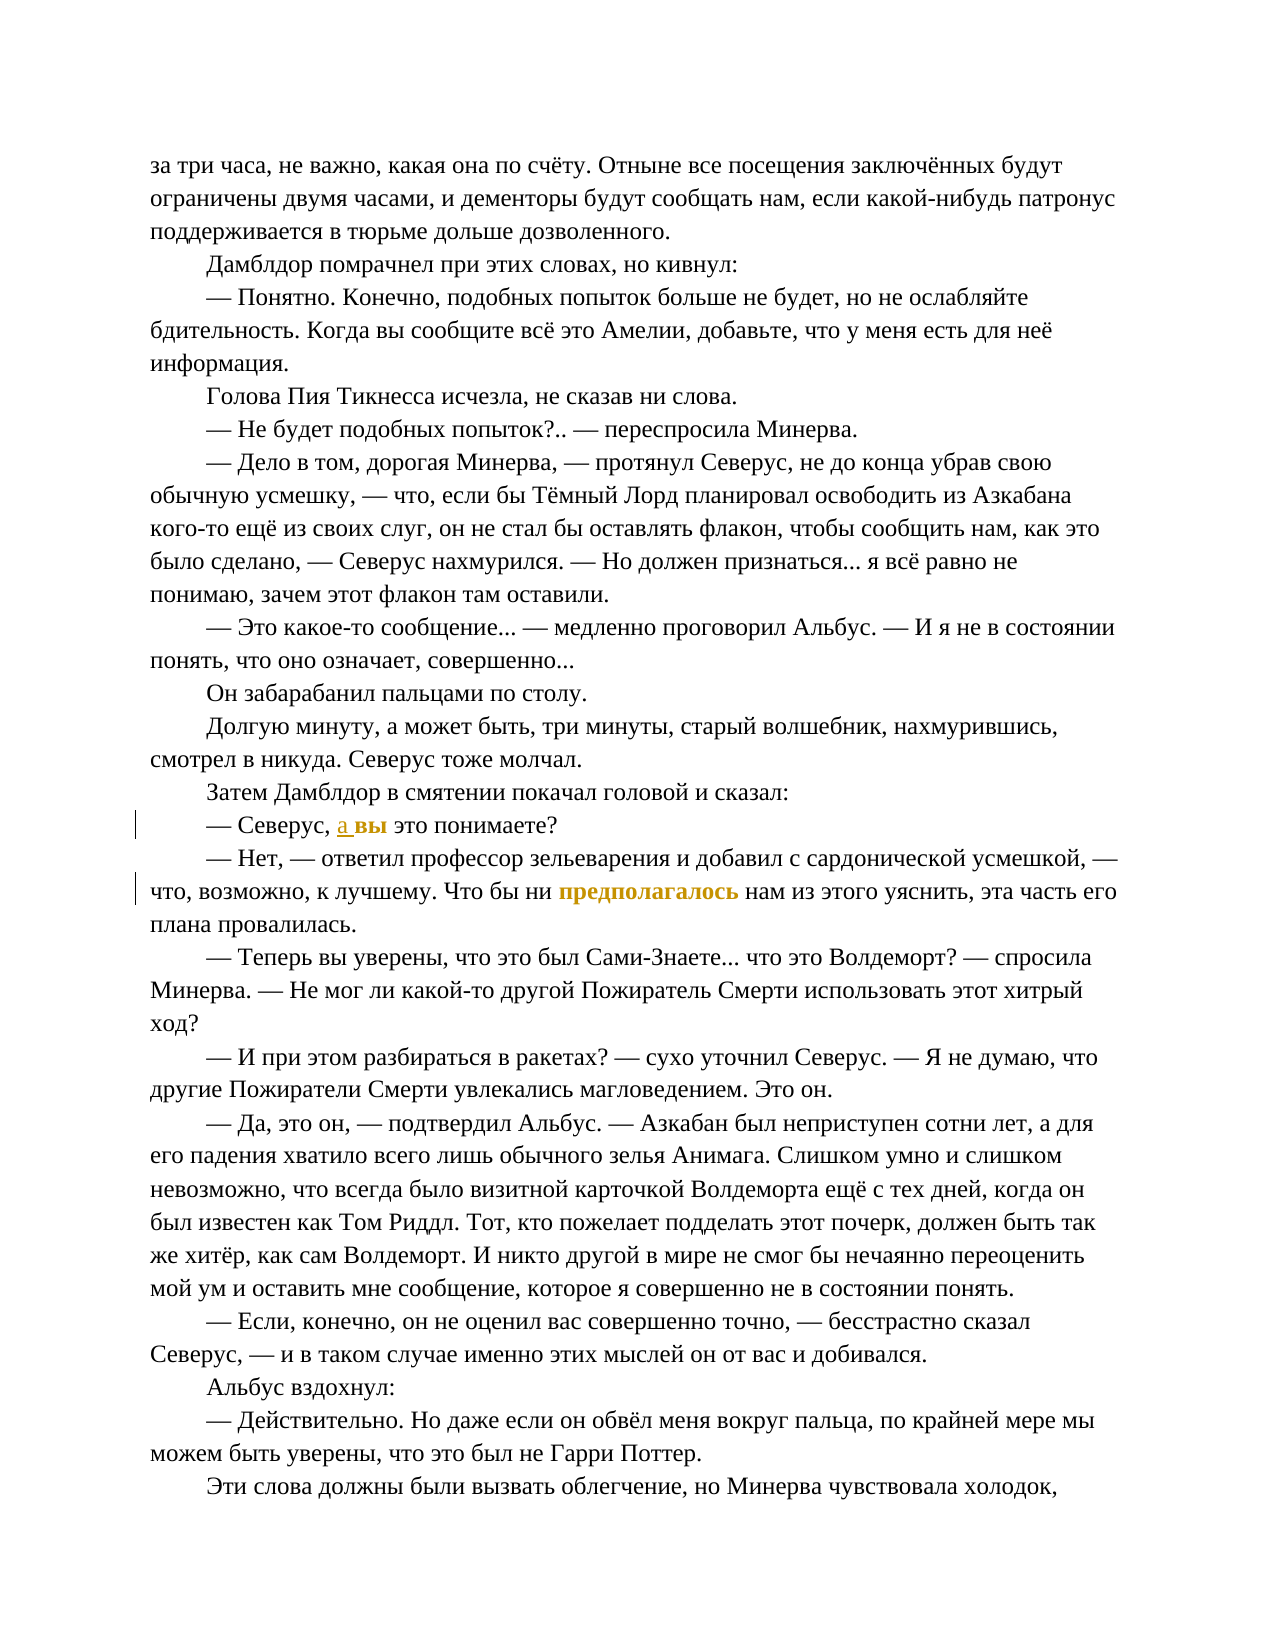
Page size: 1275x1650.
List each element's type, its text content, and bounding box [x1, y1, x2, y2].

text Дамблдор помрачнел при этих словах, но кивнул: [150, 249, 1125, 278]
text — Дело в том, дорогая Минерва, — протянул Северус, не до конца убрав свою обычную усмешку, — что, если бы Тёмный Лорд планировал освободить из Азкабана кого-то ещё из своих слуг, он не стал бы оставлять флакон, чтобы сообщить нам, как это было сделано, — Северус нахмурился. — Но должен признаться... я всё равно не понимаю, зачем этот флакон там оставили. [150, 447, 1125, 608]
text Он забарабанил пальцами по столу. [150, 678, 1125, 707]
text — Теперь вы уверены, что это был Сами-Знаете... что это Волдеморт? — спросила Минерва. — Не мог ли какой-то другой Пожиратель Смерти использовать этот хитрый ход? [150, 942, 1125, 1037]
text — Северус, вы это понимаете? [150, 810, 1125, 839]
text Долгую минуту, а может быть, три минуты, старый волшебник, нахмурившись, смотрел в никуда. Северус тоже молчал. [150, 711, 1125, 773]
text Эти слова должны были вызвать облегчение, но Минерва чувствовала холодок, распространяющийся по позвоночнику, венам, лёгким и костям. [150, 1471, 1125, 1499]
text Голова Пия Тикнесса исчезла, не сказав ни слова. [150, 381, 1125, 410]
text — Это какое-то сообщение... — медленно проговорил Альбус. — И я не в состоянии понять, что оно означает, совершенно... [150, 612, 1125, 674]
text — Нет, — ответил профессор зельеварения и добавил с сардонической усмешкой, — что, возможно, к лучшему. Что бы ни предполагалось нам из этого уяснить, эта часть его плана провалилась. [150, 843, 1125, 938]
text — И при этом разбираться в ракетах? — сухо уточнил Северус. — Я не думаю, что другие Пожиратели Смерти увлекались магловедением. Это он. [150, 1042, 1125, 1103]
text — Понятно. Конечно, подобных попыток больше не будет, но не ослабляйте бдительность. Когда вы сообщите всё это Амелии, добавьте, что у меня есть для неё информация. [150, 282, 1125, 377]
text — Действительно. Но даже если он обвёл меня вокруг пальца, по крайней мере мы можем быть уверены, что это был не Гарри Поттер. [150, 1405, 1125, 1467]
text — Если, конечно, он не оценил вас совершенно точно, — бесстрастно сказал Северус, — и в таком случае именно этих мыслей он от вас и добивался. [150, 1306, 1125, 1367]
text — Да, это он, — подтвердил Альбус. — Азкабан был неприступен сотни лет, а для его падения хватило всего лишь обычного зелья Анимага. Слишком умно и слишком невозможно, что всегда было визитной карточкой Волдеморта ещё с тех дней, когда он был известен как Том Риддл. Тот, кто пожелает подделать этот почерк, должен быть так же хитёр, как сам Волдеморт. И никто другой в мире не смог бы нечаянно переоценить мой ум и оставить мне сообщение, которое я совершенно не в состоянии понять. [150, 1108, 1125, 1301]
text Затем Дамблдор в смятении покачал головой и сказал: [150, 777, 1125, 806]
text Альбус вздохнул: [150, 1372, 1125, 1401]
text — Не будет подобных попыток?.. — переспросила Минерва. [150, 414, 1125, 443]
